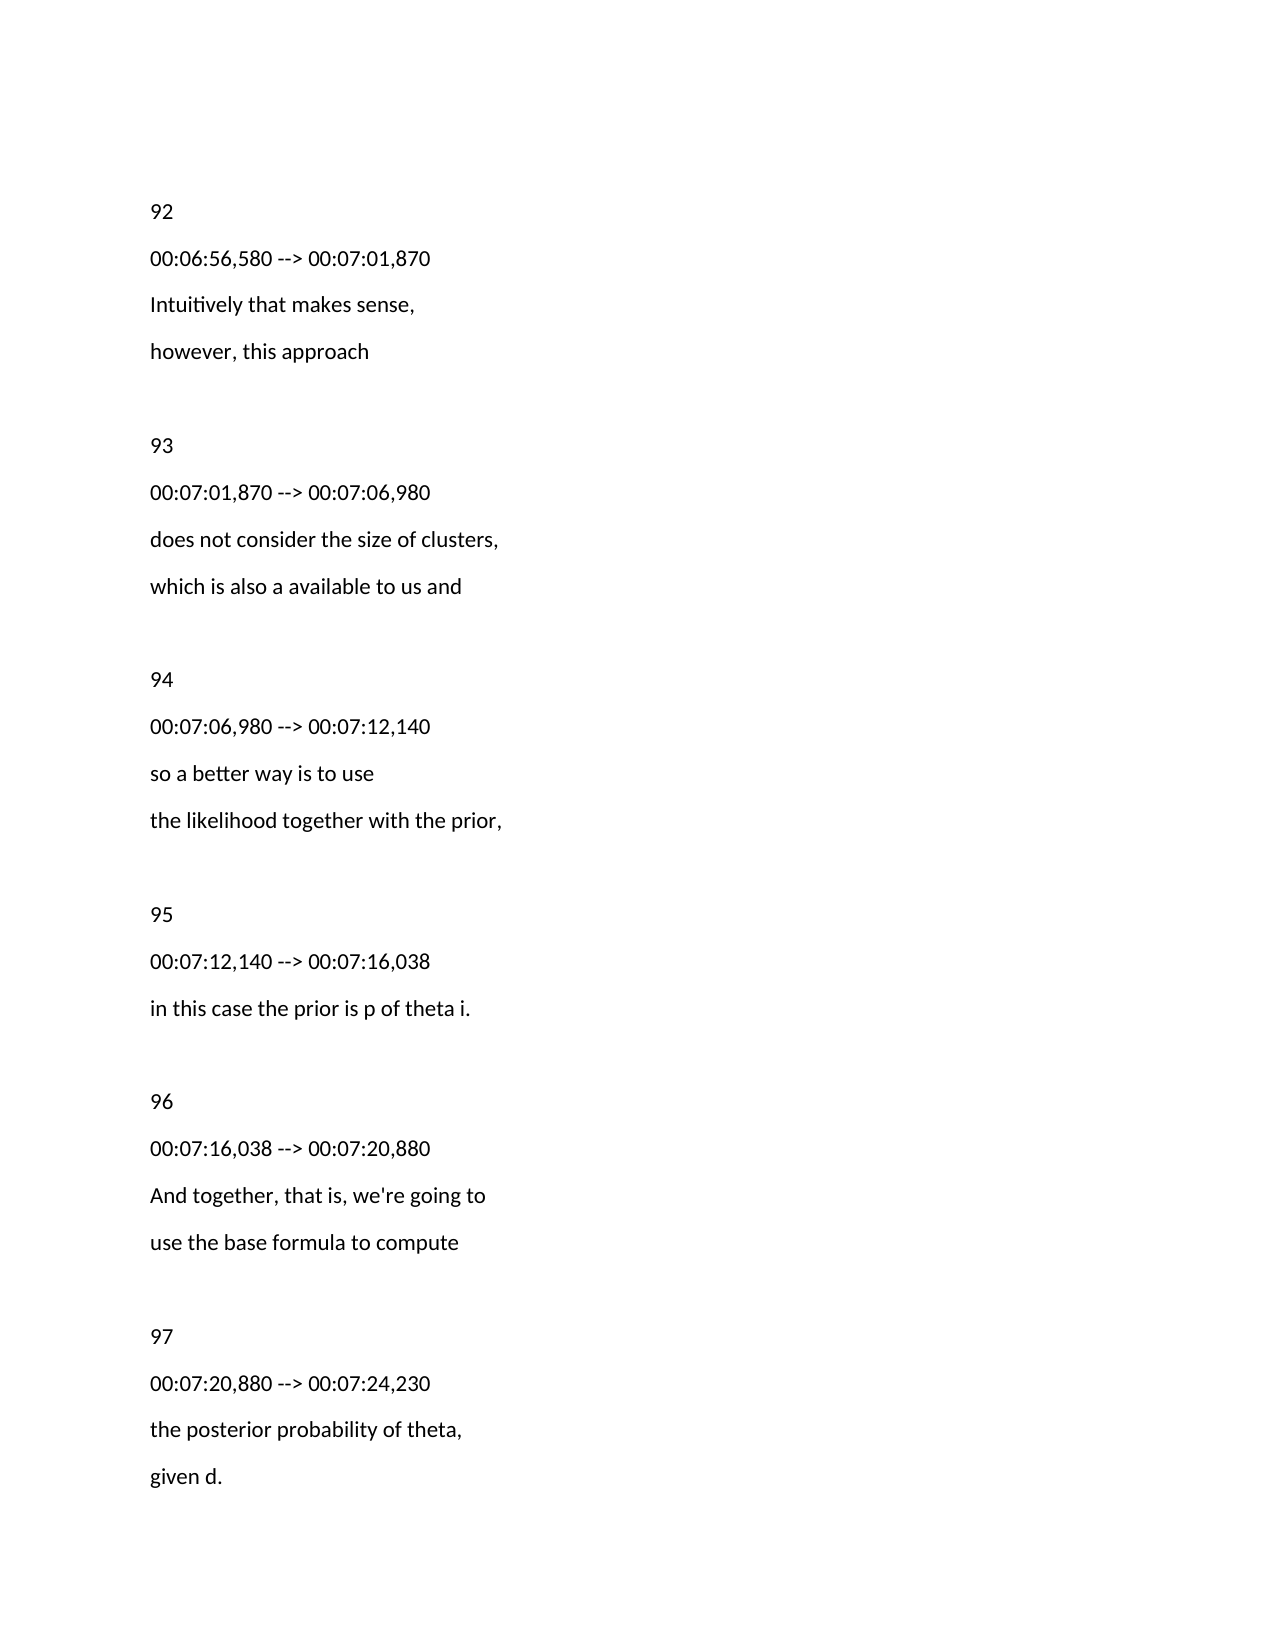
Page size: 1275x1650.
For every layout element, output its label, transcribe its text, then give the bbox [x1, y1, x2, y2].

text does not consider the size of clusters, [150, 525, 1125, 553]
text so a better way is to use [150, 759, 1125, 787]
text Intuitively that makes sense, [150, 291, 1125, 319]
text 00:07:16,038 --> 00:07:20,880 [150, 1134, 1125, 1162]
text 93 [150, 431, 1125, 459]
text 96 [150, 1087, 1125, 1116]
text given d. [150, 1462, 1125, 1491]
text the posterior probability of theta, [150, 1416, 1125, 1444]
text 94 [150, 666, 1125, 694]
text 97 [150, 1322, 1125, 1350]
text 00:07:20,880 --> 00:07:24,230 [150, 1369, 1125, 1397]
text 00:07:06,980 --> 00:07:12,140 [150, 712, 1125, 741]
text 00:06:56,580 --> 00:07:01,870 [150, 244, 1125, 272]
text 92 [150, 197, 1125, 225]
text And together, that is, we're going to [150, 1181, 1125, 1209]
text 00:07:12,140 --> 00:07:16,038 [150, 947, 1125, 975]
text 95 [150, 900, 1125, 928]
text use the base formula to compute [150, 1228, 1125, 1256]
text 00:07:01,870 --> 00:07:06,980 [150, 478, 1125, 506]
text however, this approach [150, 337, 1125, 366]
text the likelihood together with the prior, [150, 806, 1125, 834]
text in this case the prior is p of theta i. [150, 994, 1125, 1022]
text which is also a available to us and [150, 572, 1125, 600]
